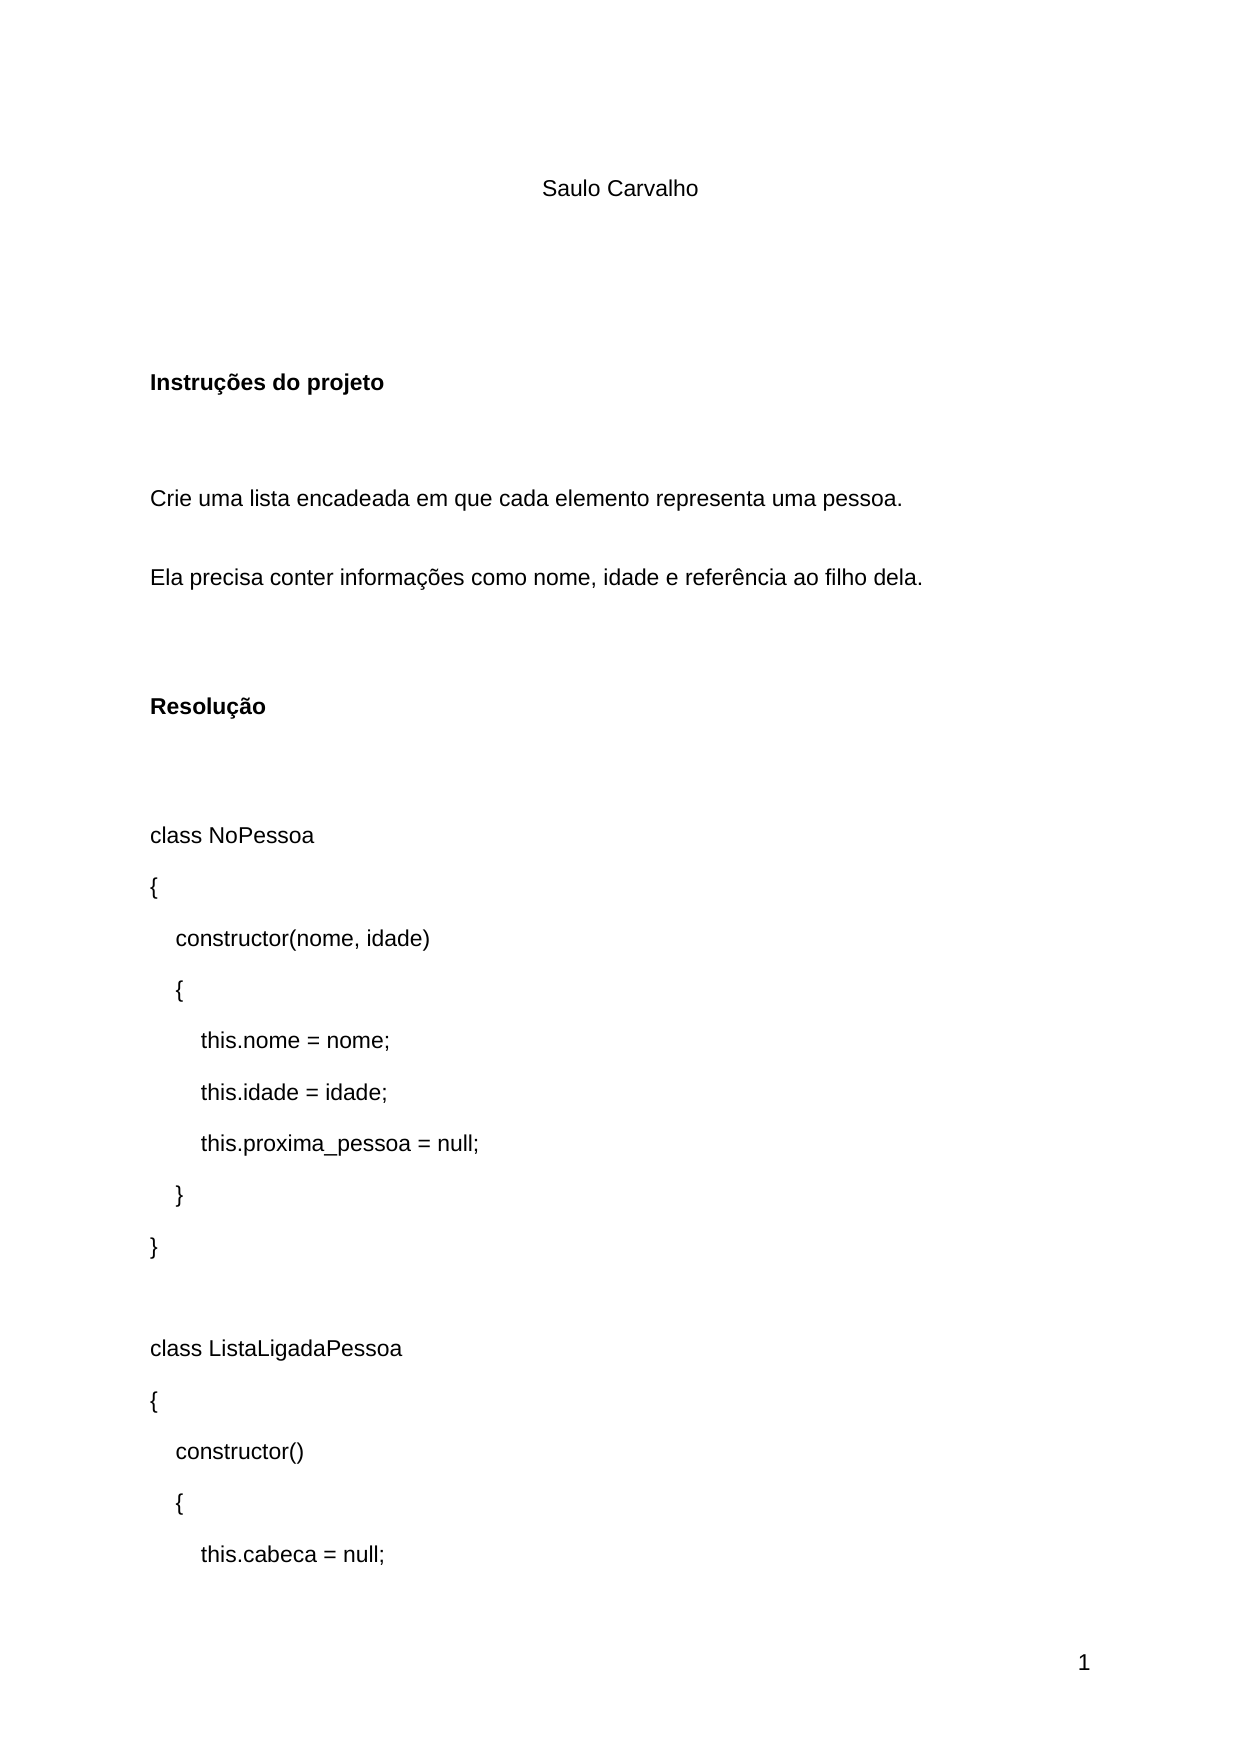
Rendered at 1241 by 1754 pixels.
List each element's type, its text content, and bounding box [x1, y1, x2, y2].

text class ListaLigadaPessoa [150, 1335, 1090, 1362]
text Saulo Carvalho [150, 175, 1090, 201]
text this.cabeca = null; [150, 1541, 1090, 1567]
text this.proxima_pessoa = null; [150, 1130, 1090, 1156]
text Resolução [150, 693, 1090, 719]
text this.idade = idade; [150, 1078, 1090, 1105]
text this.nome = nome; [150, 1027, 1090, 1053]
text constructor() [150, 1438, 1090, 1464]
text class NoPessoa [150, 822, 1090, 848]
text { [150, 976, 1090, 1002]
text Instruções do projeto [150, 368, 1090, 395]
text { [150, 1489, 1090, 1516]
text } [150, 1181, 1090, 1208]
text { [150, 1387, 1090, 1413]
text Ela precisa conter informações como nome, idade e referência ao filho dela. [150, 564, 1090, 590]
text } [150, 1233, 1090, 1259]
text Crie uma lista encadeada em que cada elemento representa uma pessoa. [150, 485, 1090, 511]
text { [150, 873, 1090, 899]
text constructor(nome, idade) [150, 924, 1090, 951]
